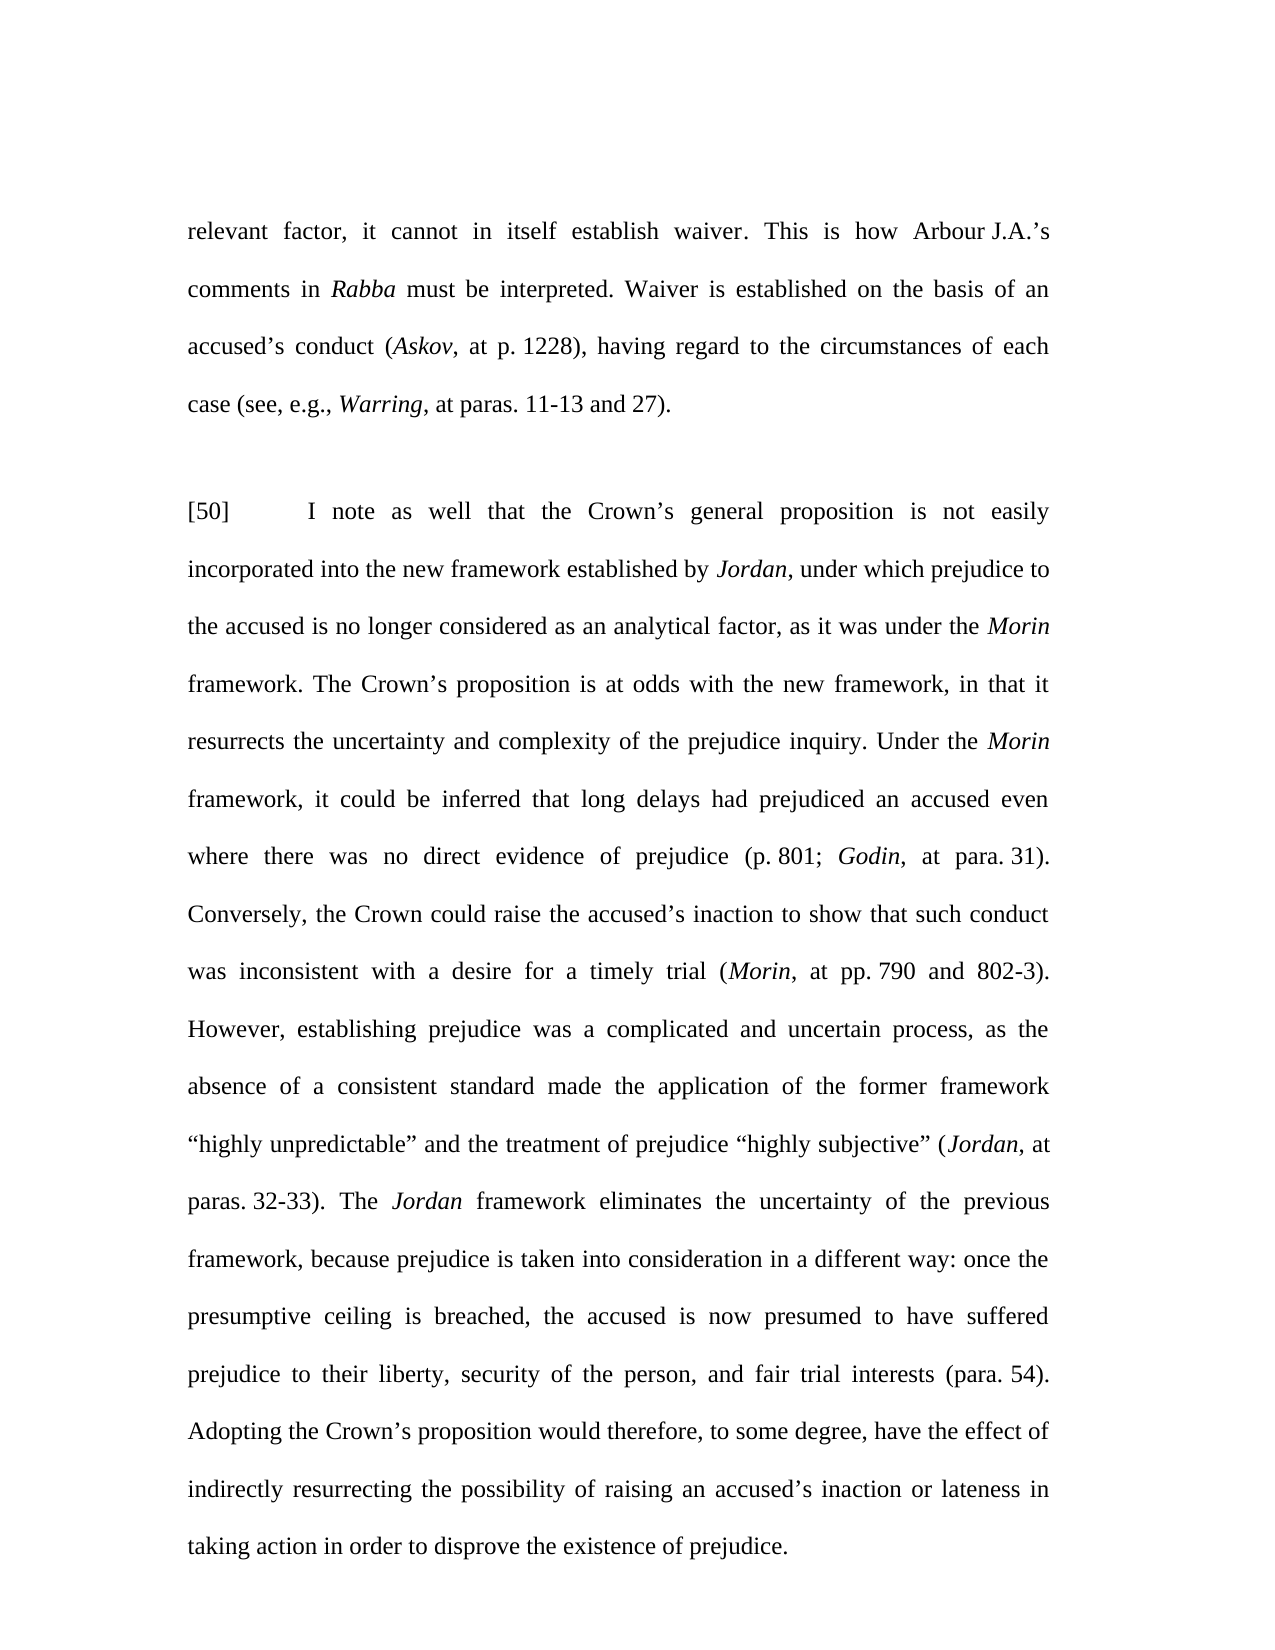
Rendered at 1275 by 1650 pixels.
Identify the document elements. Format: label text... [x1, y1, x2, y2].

text I note as well that the Crown’s general proposition is not easily incorporated into the new framework established by Jordan, under which prejudice to the accused is no longer considered as an analytical factor, as it was under the Morin framework. The Crown’s proposition is at odds with the new framework, in that it resurrects the uncertainty and complexity of the prejudice inquiry. Under the Morin framework, it could be inferred that long delays had prejudiced an accused even where there was no direct evidence of prejudice (p. 801; Godin, at para. 31). Conversely, the Crown could raise the accused’s inaction to show that such conduct was inconsistent with a desire for a timely trial (Morin, at pp. 790 and 802-3). However, establishing prejudice was a complicated and uncertain process, as the absence of a consistent standard made the application of the former framework “highly unpredictable” and the treatment of prejudice “highly subjective” (Jordan, at paras. 32-33). The Jordan framework eliminates the uncertainty of the previous framework, because prejudice is taken into consideration in a different way: once the presumptive ceiling is breached, the accused is now presumed to have suffered prejudice to their liberty, security of the person, and fair trial interests (para. 54). Adopting the Crown’s proposition would therefore, to some degree, have the effect of indirectly resurrecting the possibility of raising an accused’s inaction or lateness in taking action in order to disprove the existence of prejudice. [187, 496, 1050, 1560]
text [187, 216, 1050, 418]
